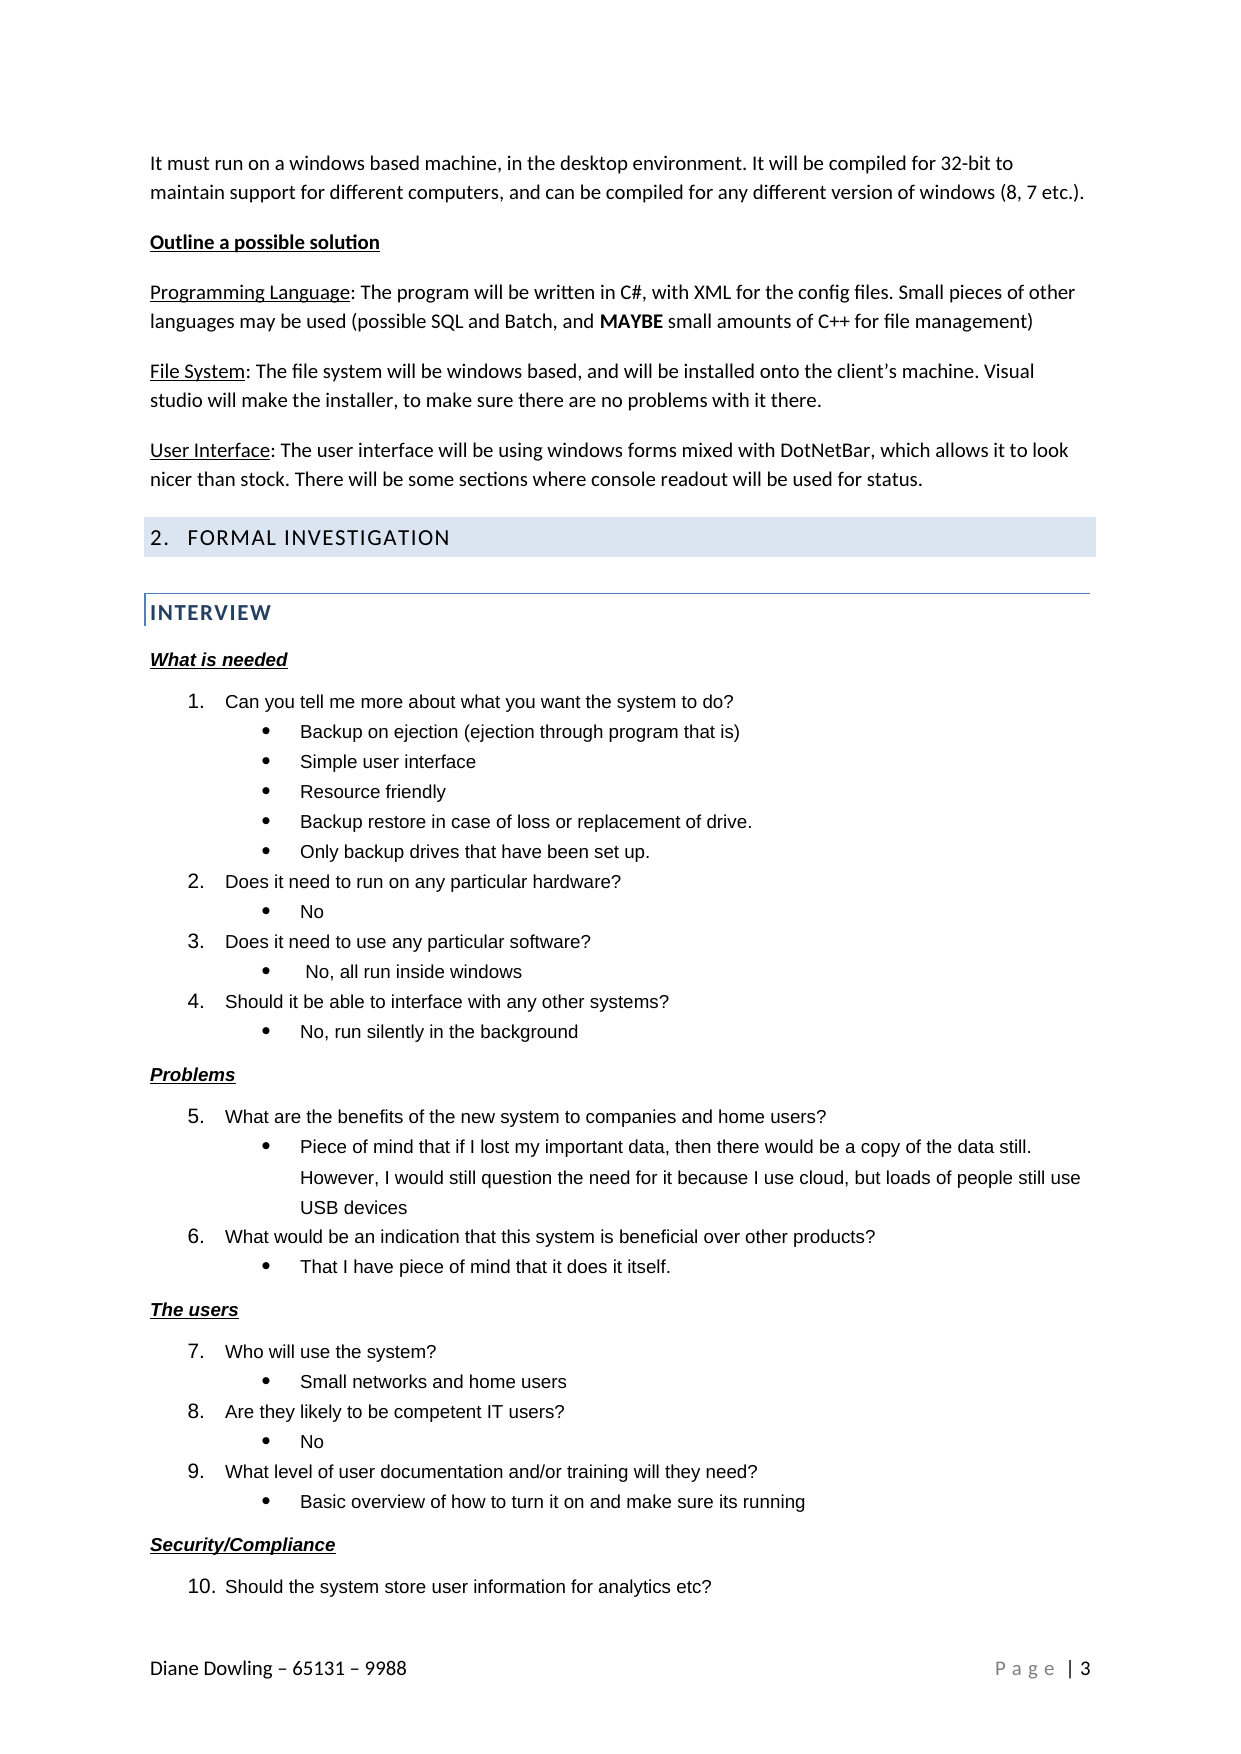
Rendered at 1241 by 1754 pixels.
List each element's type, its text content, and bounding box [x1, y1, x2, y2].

list Should the system store user information for analytics etc? [187, 1568, 1090, 1598]
text The users [150, 1291, 1090, 1321]
text User Interface: The user interface will be using windows forms mixed with DotNetBar, which allows it to look nicer than stock. There will be some sections where console readout will be used for status. [150, 437, 1090, 492]
list What level of user documentation and/or training will they need? [187, 1453, 1090, 1483]
list What would be an indication that this system is beneficial over other products? [187, 1218, 1090, 1248]
list Piece of mind that if I lost my important data, then there would be a copy of the data still. However, I would still question the need for it because I use cloud, but loads of people still use USB devices [262, 1128, 1090, 1218]
subtitle Interview [146, 594, 1090, 626]
list Backup restore in case of loss or replacement of drive. [262, 803, 1090, 833]
list Are they likely to be competent IT users? [187, 1393, 1090, 1423]
list Simple user interface [262, 743, 1090, 773]
list That I have piece of mind that it does it itself. [262, 1248, 1090, 1278]
list Should it be able to interface with any other systems? [187, 983, 1090, 1013]
list What are the benefits of the new system to companies and home users? [187, 1098, 1090, 1128]
list No, run silently in the background [262, 1013, 1090, 1043]
list No [262, 893, 1090, 923]
list No [262, 1423, 1090, 1453]
text File System: The file system will be windows based, and will be installed onto the client’s machine. Visual studio will make the installer, to make sure there are no problems with it there. [150, 358, 1090, 413]
list Can you tell me more about what you want the system to do? [187, 683, 1090, 713]
list Does it need to use any particular software? [187, 923, 1090, 953]
list Does it need to run on any particular hardware? [187, 863, 1090, 893]
list Basic overview of how to turn it on and make sure its running [262, 1483, 1090, 1513]
list Small networks and home users [262, 1363, 1090, 1393]
text Problems [150, 1056, 1090, 1086]
text Programming Language: The program will be written in C#, with XML for the config files. Small pieces of other languages may be used (possible SQL and Batch, and MAYBE small amounts of C++ for file management) [150, 279, 1090, 334]
subtitle Formal Investigation [150, 523, 1090, 551]
list Who will use the system? [187, 1333, 1090, 1363]
text Security/Compliance [150, 1526, 1090, 1556]
list No, all run inside windows [262, 953, 1090, 983]
list Resource friendly [262, 773, 1090, 803]
text What is needed [150, 641, 1090, 671]
list Only backup drives that have been set up. [262, 833, 1090, 863]
text It must run on a windows based machine, in the desktop environment. It will be compiled for 32-bit to maintain support for different computers, and can be compiled for any different version of windows (8, 7 etc.). [150, 150, 1090, 204]
list Backup on ejection (ejection through program that is) [262, 713, 1090, 743]
text Outline a possible solution [150, 229, 1090, 254]
